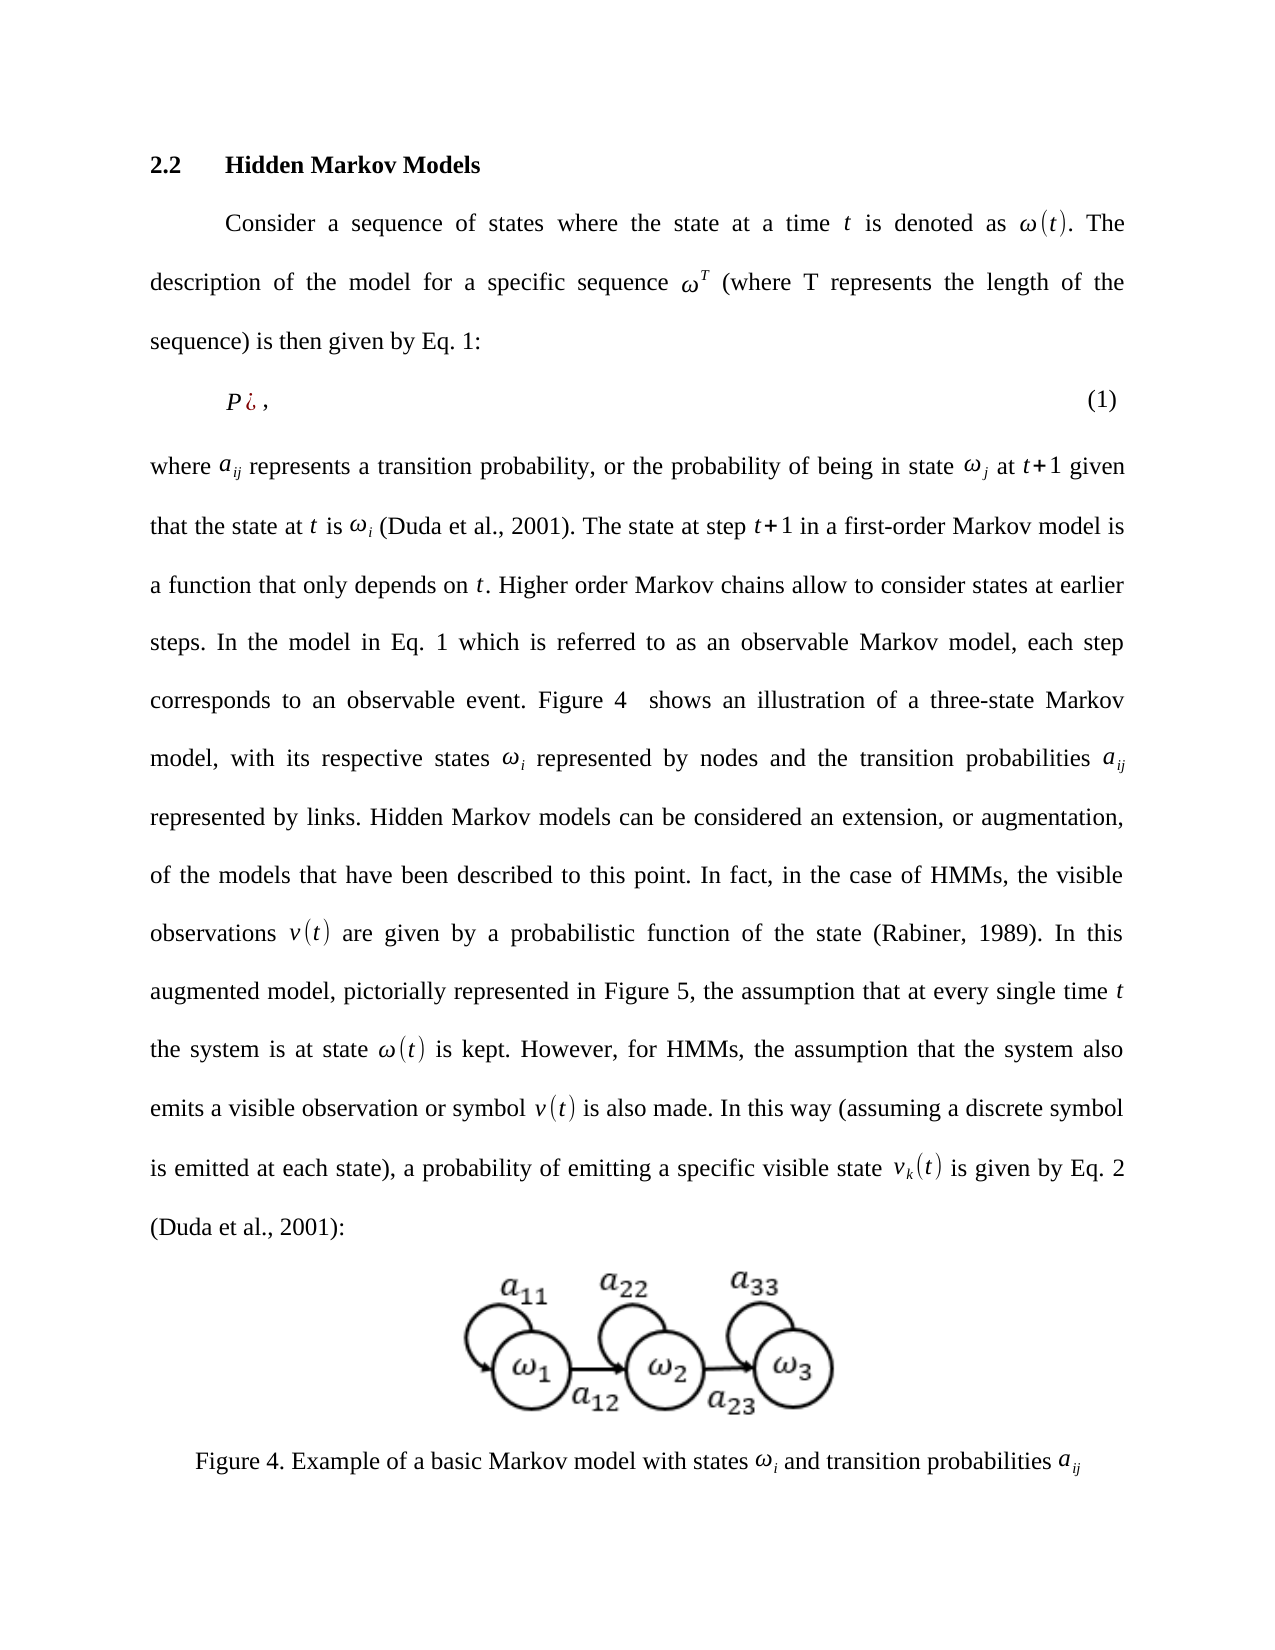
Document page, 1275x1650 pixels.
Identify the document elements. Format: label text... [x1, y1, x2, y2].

subtitle Hidden Markov Models [150, 150, 1125, 179]
text Consider a sequence of states where the state at a time is denoted as . The description of the model for a specific sequence (where T represents the length of the sequence) is then given by Eq. 1: [150, 207, 1125, 355]
text , (1) [150, 384, 1125, 421]
picture [430, 1265, 845, 1433]
text where represents a transition probability, or the probability of being in state at given that the state at is (Duda et al., 2001). The state at step in a first-order Markov model is a function that only depends on . Higher order Markov chains allow to consider states at earlier steps. In the model in Eq. 1 which is referred to as an observable Markov model, each step corresponds to an observable event. Figure 4 shows an illustration of a three-state Markov model, with its respective states represented by nodes and the transition probabilities represented by links. Hidden Markov models can be considered an extension, or augmentation, of the models that have been described to this point. In fact, in the case of HMMs, the visible observations are given by a probabilistic function of the state (Rabiner, 1989). In this augmented model, pictorially represented in Figure 5, the assumption that at every single time the system is at state is kept. However, for HMMs, the assumption that the system also emits a visible observation or symbol is also made. In this way (assuming a discrete symbol is emitted at each state), a probability of emitting a specific visible state is given by Eq. 2 (Duda et al., 2001): [150, 449, 1125, 1241]
